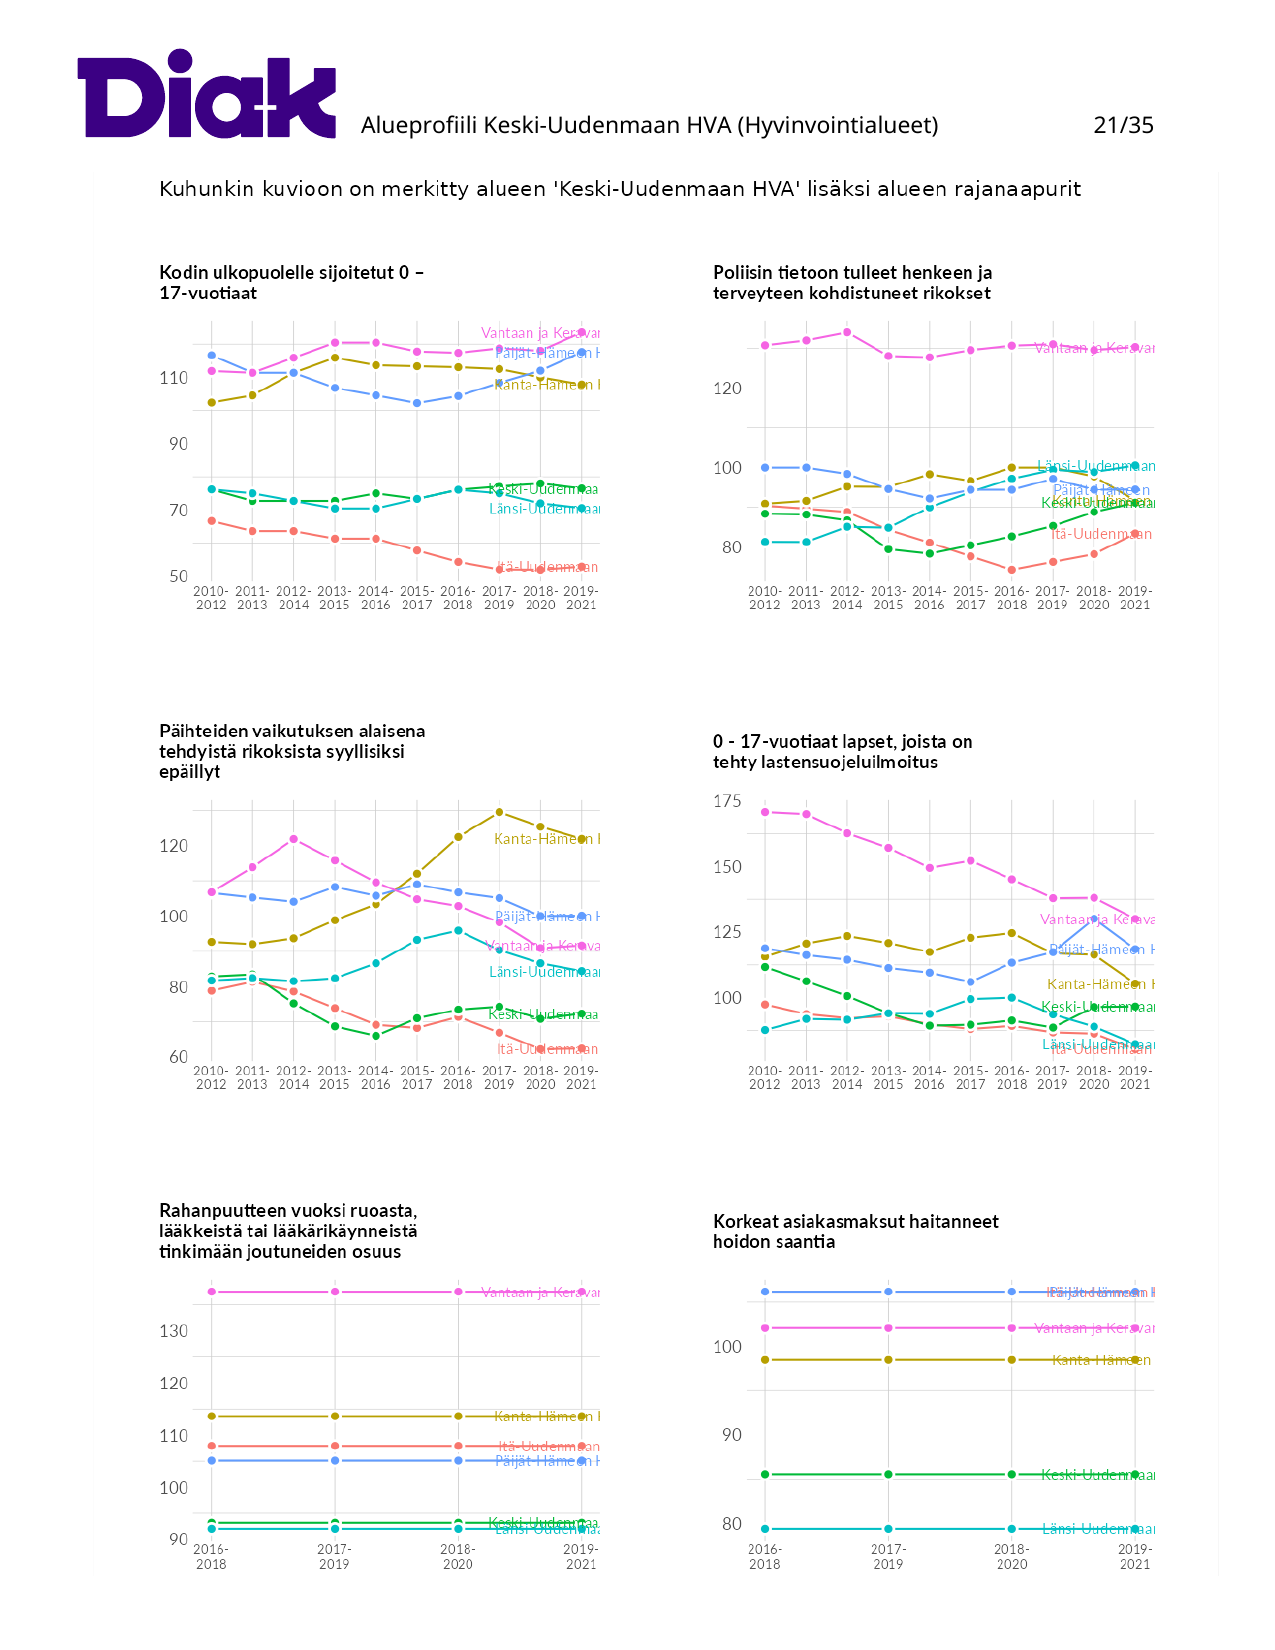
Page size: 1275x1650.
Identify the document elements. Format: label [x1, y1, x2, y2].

picture [93, 172, 1219, 1576]
